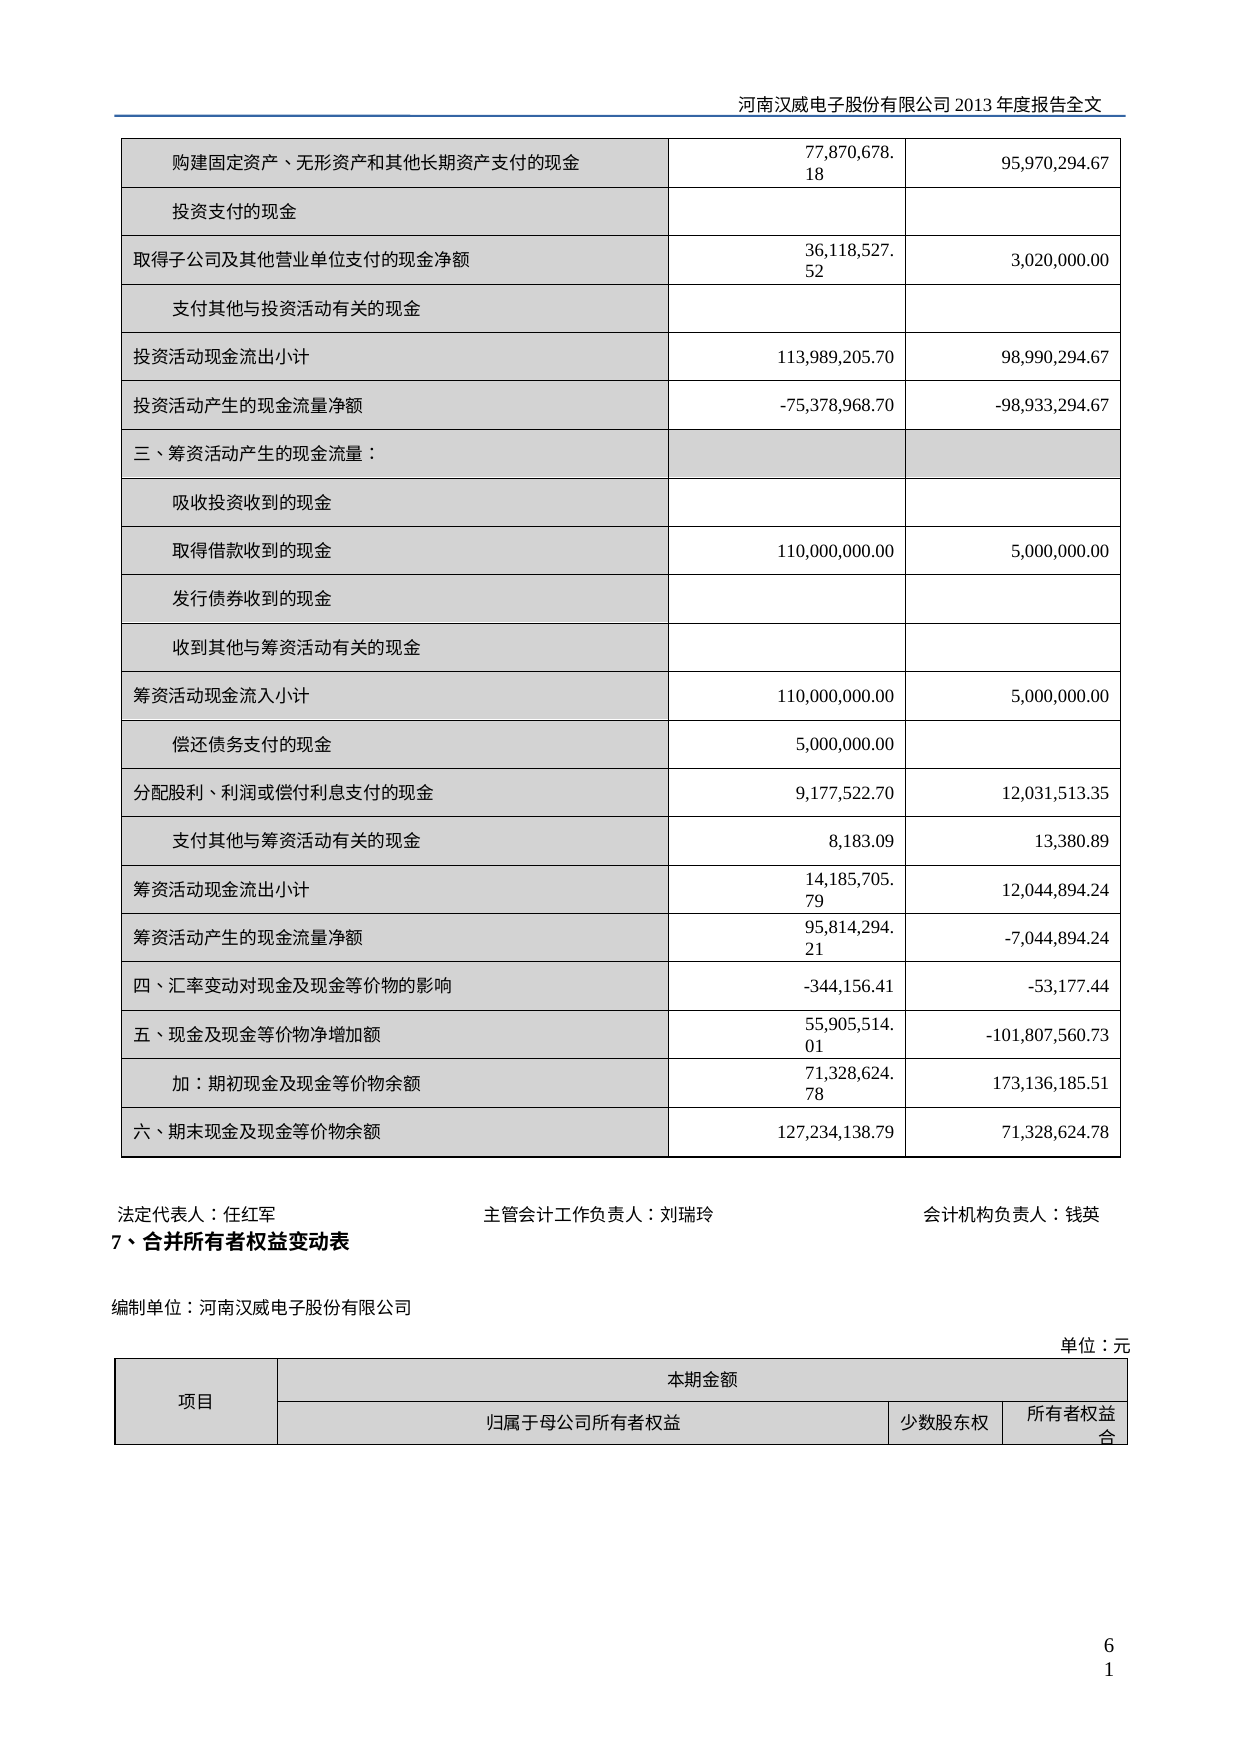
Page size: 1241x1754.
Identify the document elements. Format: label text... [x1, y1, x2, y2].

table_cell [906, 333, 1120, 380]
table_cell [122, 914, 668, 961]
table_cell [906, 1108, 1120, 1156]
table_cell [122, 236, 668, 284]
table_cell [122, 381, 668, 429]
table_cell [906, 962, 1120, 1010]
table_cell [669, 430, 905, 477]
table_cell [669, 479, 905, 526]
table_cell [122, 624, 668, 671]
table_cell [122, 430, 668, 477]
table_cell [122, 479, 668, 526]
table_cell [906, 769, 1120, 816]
text 7、合并所有者权益变动表 [111, 1157, 1131, 1256]
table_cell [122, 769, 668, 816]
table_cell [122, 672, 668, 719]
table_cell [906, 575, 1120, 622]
text 单位：元 [111, 1334, 1131, 1358]
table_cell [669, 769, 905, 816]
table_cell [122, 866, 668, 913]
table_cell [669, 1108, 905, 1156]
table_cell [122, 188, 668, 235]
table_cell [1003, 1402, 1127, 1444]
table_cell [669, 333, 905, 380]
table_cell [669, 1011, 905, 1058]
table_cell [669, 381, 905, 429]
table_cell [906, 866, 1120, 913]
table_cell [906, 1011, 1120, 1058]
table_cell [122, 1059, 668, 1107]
text 编制单位：河南汉威电子股份有限公司 [111, 1295, 1131, 1319]
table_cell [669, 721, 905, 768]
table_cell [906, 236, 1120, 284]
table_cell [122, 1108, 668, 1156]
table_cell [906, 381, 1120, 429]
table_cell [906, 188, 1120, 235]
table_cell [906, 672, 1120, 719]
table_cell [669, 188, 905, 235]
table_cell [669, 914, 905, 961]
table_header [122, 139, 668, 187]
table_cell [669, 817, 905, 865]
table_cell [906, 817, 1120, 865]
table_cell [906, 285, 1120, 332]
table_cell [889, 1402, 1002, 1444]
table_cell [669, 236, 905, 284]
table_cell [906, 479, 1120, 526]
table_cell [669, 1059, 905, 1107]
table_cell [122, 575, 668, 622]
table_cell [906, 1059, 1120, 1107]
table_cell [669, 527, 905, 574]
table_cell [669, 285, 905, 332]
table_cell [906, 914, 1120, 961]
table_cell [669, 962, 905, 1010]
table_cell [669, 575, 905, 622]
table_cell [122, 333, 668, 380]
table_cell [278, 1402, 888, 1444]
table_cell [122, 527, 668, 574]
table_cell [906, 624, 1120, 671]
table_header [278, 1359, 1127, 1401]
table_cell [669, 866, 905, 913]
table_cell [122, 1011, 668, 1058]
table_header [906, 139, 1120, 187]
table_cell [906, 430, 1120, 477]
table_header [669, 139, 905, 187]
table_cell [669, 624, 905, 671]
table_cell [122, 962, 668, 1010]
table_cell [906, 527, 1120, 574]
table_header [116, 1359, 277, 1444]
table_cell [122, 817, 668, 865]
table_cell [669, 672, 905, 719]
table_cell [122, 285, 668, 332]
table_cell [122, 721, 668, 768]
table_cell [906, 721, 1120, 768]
